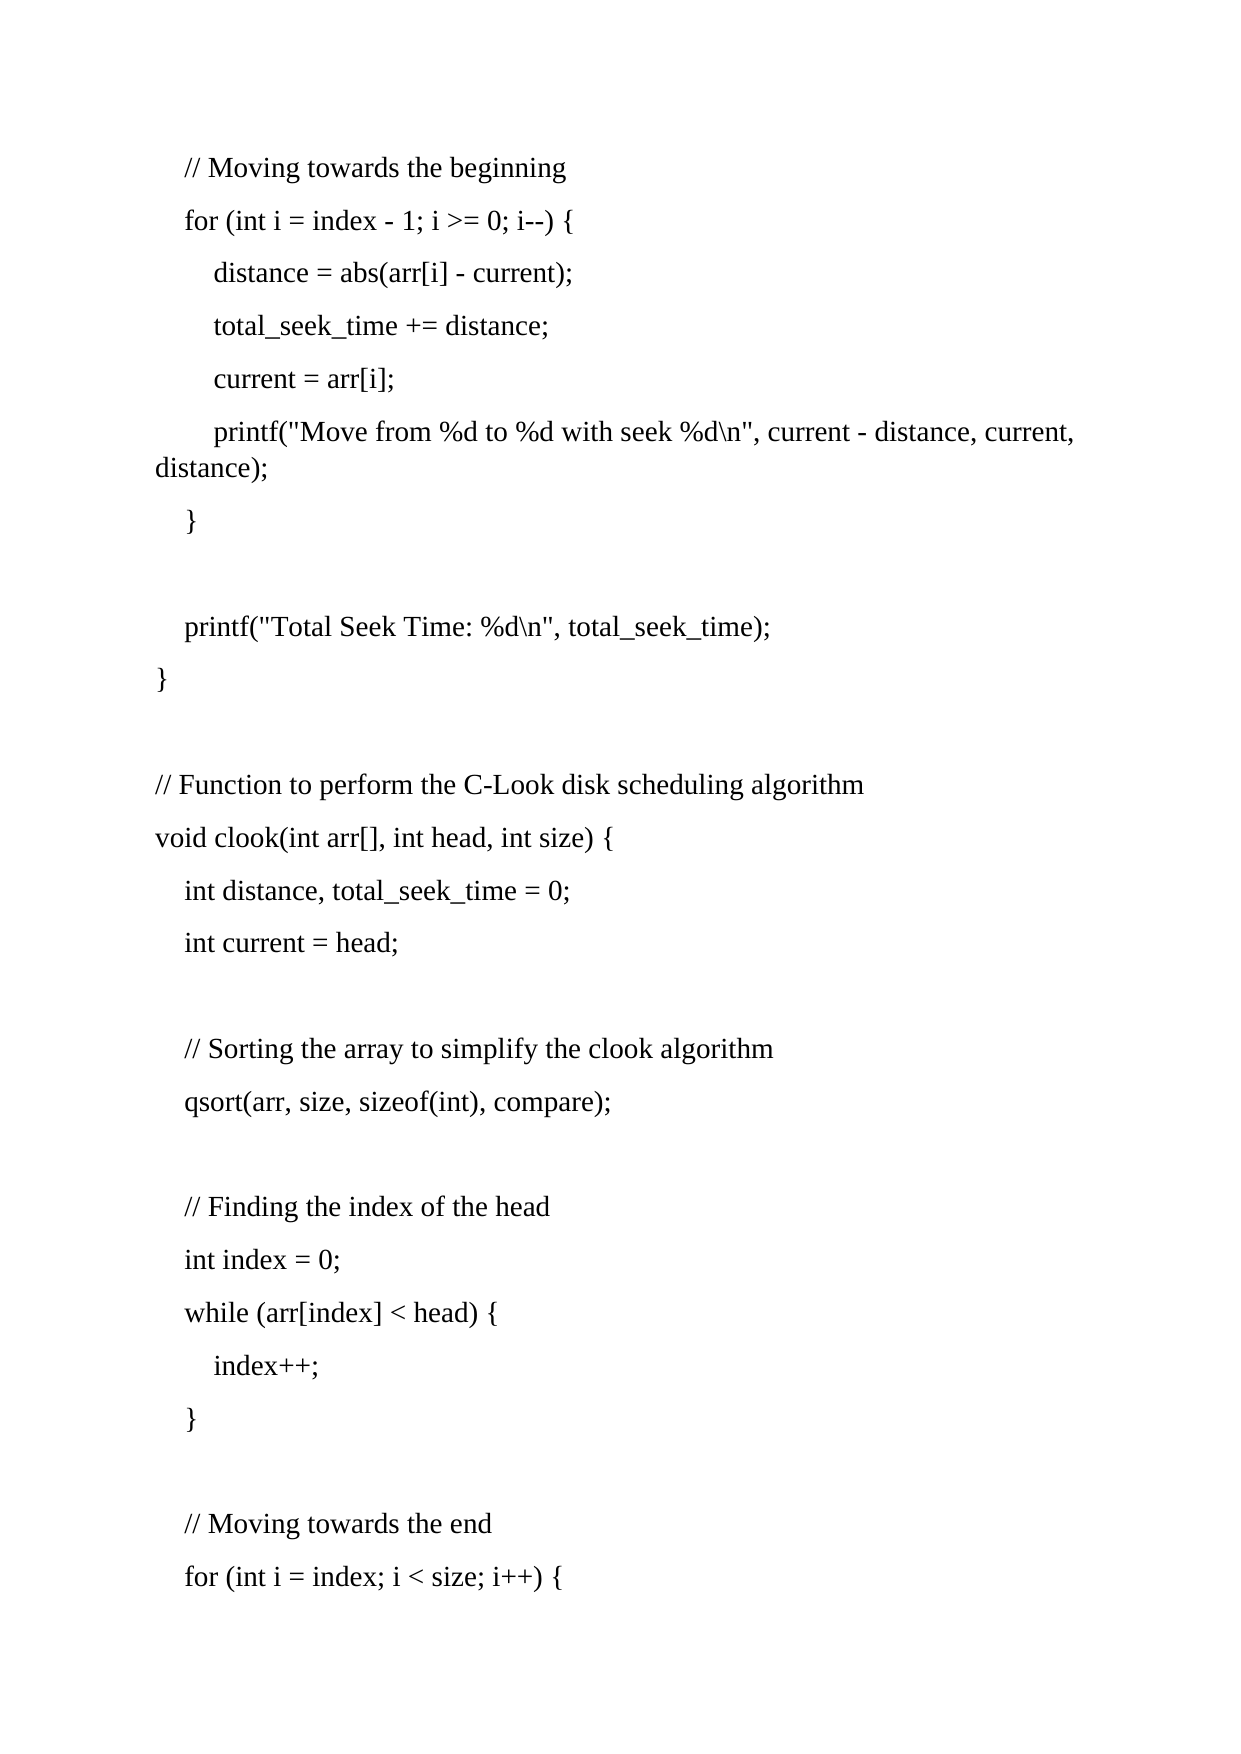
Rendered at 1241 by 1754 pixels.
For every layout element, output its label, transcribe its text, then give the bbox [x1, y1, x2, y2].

text int index = 0; [155, 1242, 1090, 1276]
text // Finding the index of the head [155, 1189, 1090, 1223]
text // Sorting the array to simplify the clook algorithm [155, 1031, 1090, 1065]
text // Moving towards the beginning [155, 150, 1090, 183]
text int distance, total_seek_time = 0; [155, 873, 1090, 906]
text void clook(int arr[], int head, int size) { [155, 820, 1090, 853]
text } [155, 503, 1090, 537]
text printf("Total Seek Time: %d\n", total_seek_time); [155, 609, 1090, 642]
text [155, 414, 1090, 484]
text total_seek_time += distance; [155, 308, 1090, 342]
text index++; [155, 1348, 1090, 1382]
text for (int i = index; i < size; i++) { [155, 1559, 1090, 1593]
text int current = head; [155, 926, 1090, 959]
text current = arr[i]; [155, 361, 1090, 395]
text qsort(arr, size, sizeof(int), compare); [155, 1084, 1090, 1117]
text } [155, 661, 1090, 695]
text } [155, 1401, 1090, 1434]
text for (int i = index - 1; i >= 0; i--) { [155, 203, 1090, 236]
text // Function to perform the C-Look disk scheduling algorithm [155, 767, 1090, 801]
text distance = abs(arr[i] - current); [155, 256, 1090, 289]
text // Moving towards the end [155, 1506, 1090, 1540]
text while (arr[index] < head) { [155, 1295, 1090, 1329]
